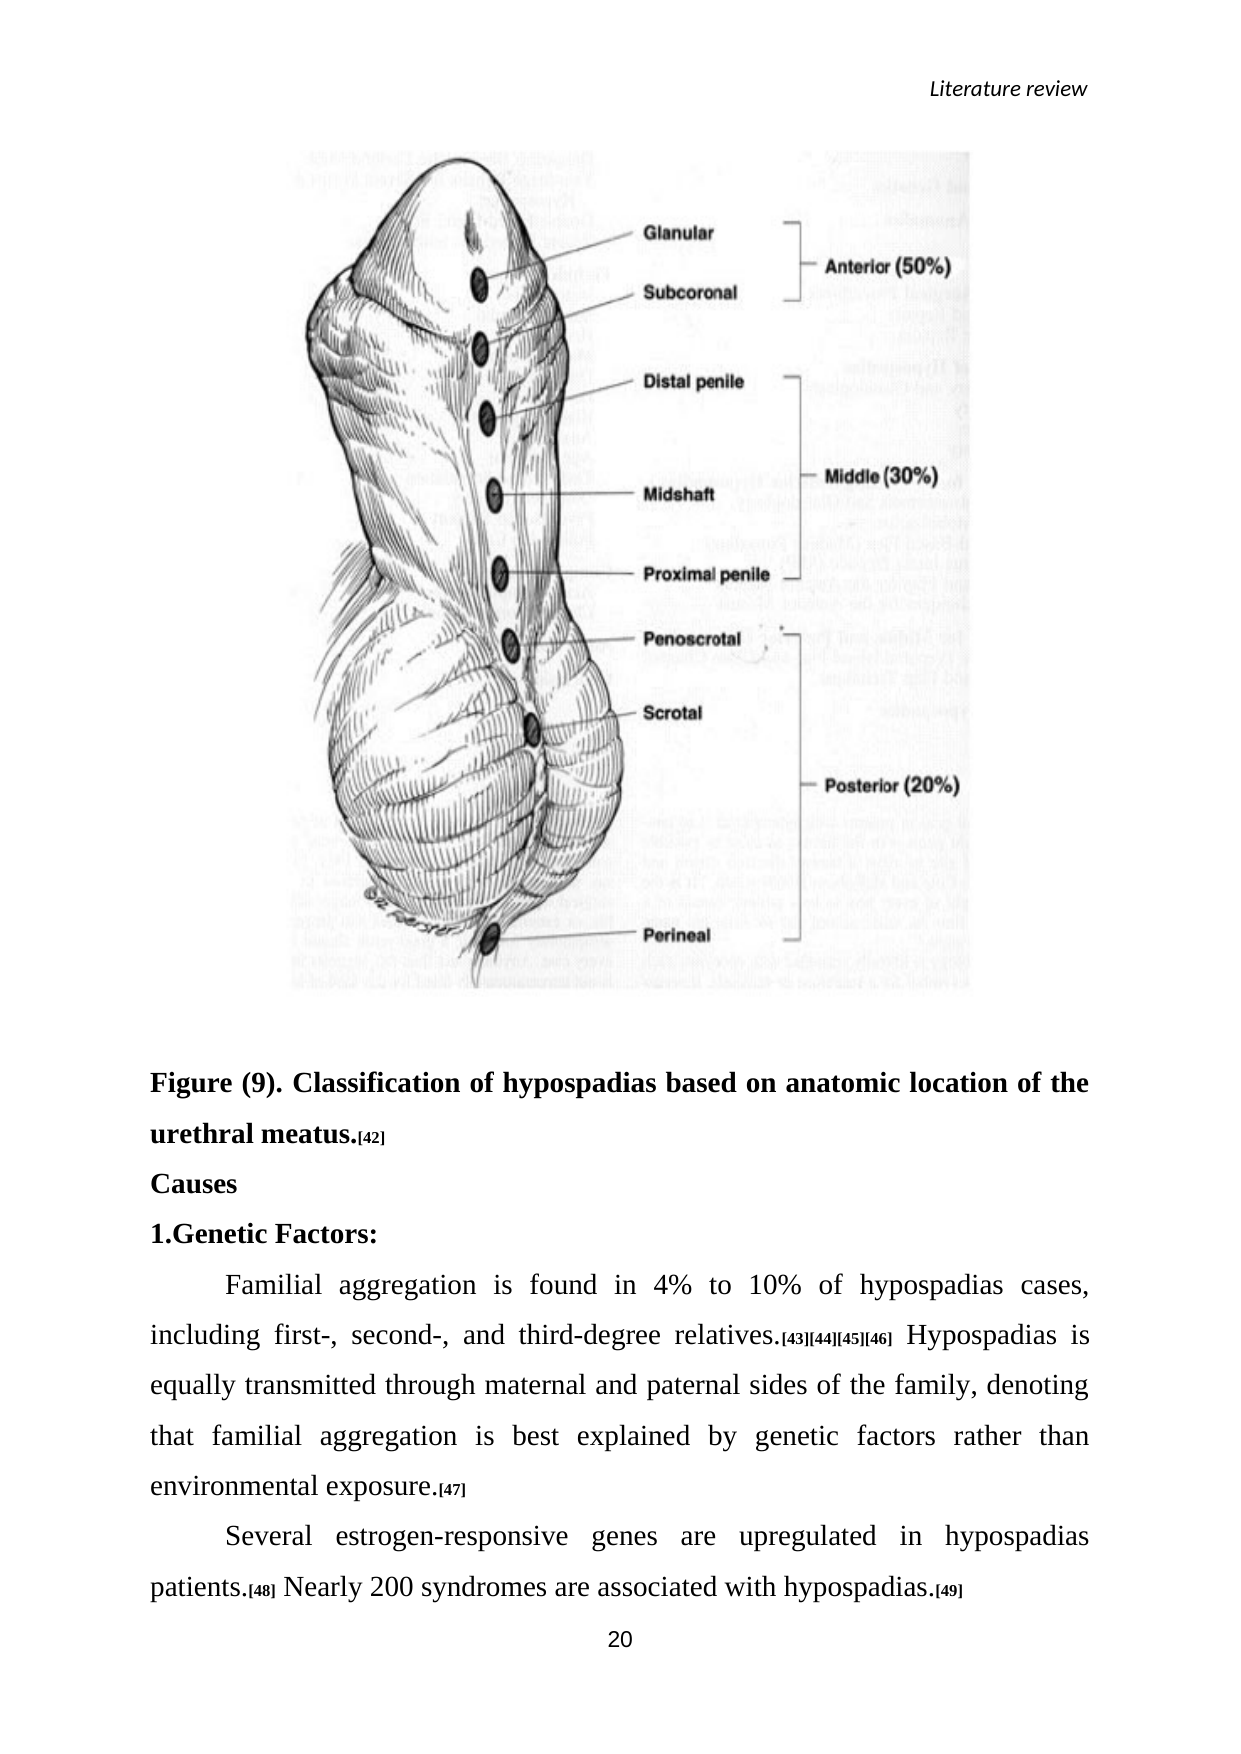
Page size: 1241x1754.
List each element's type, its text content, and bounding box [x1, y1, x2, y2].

picture [260, 150, 980, 1002]
text Familial aggregation is found in 4% to 10% of hypospadias cases, including first-, second-, and third-degree relatives.[43][44][45][46] Hypospadias is equally transmitted through maternal and paternal sides of the family, denoting that familial aggregation is best explained by genetic factors rather than environmental exposure.[47] [150, 1267, 1090, 1502]
text Several estrogen-responsive genes are upregulated in hypospadias patients.[48] Nearly 200 syndromes are associated with hypospadias.[49] [150, 1518, 1090, 1602]
text Causes [150, 1166, 1090, 1200]
text 1.Genetic Factors: [150, 1217, 1090, 1250]
text Figure (9). Classification of hypospadias based on anatomic location of the urethral meatus.[42] [150, 1066, 1090, 1149]
